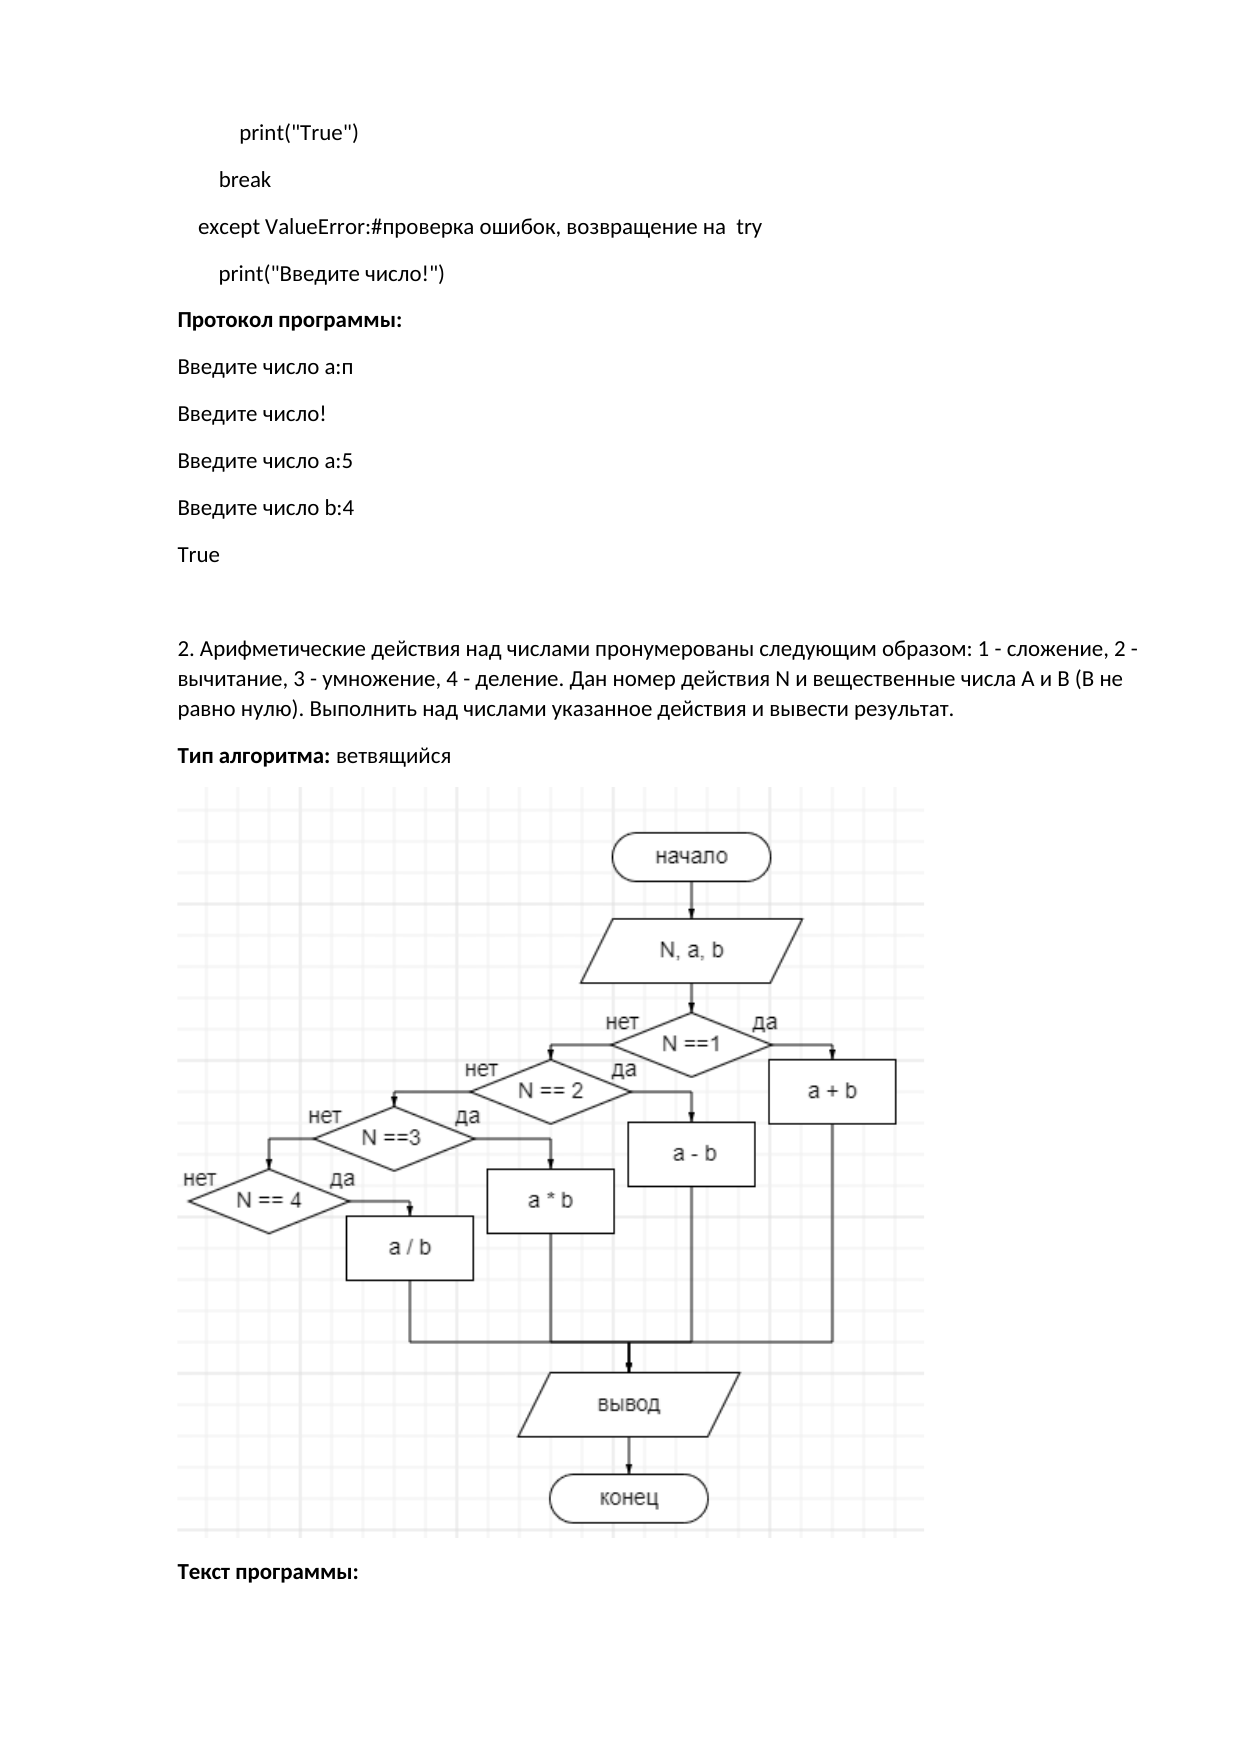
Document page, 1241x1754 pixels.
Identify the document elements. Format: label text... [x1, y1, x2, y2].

text Тип алгоритма: ветвящийся [177, 741, 1152, 769]
picture [177, 787, 925, 1538]
text Протокол программы: [177, 306, 1152, 334]
text print("Введите число!") [177, 259, 1152, 287]
text Введите число а:5 [177, 446, 1152, 474]
text break [177, 165, 1152, 193]
text Введите число а:п [177, 352, 1152, 381]
text Текст программы: [177, 1557, 1152, 1585]
text Введите число! [177, 399, 1152, 427]
text True [177, 540, 1152, 568]
text 2. Арифметические действия над числами пронумерованы следующим образом: 1 - сложение, 2 - вычитание, 3 - умножение, 4 - деление. Дан номер действия N и вещественные числа А и В (В не равно нулю). Выполнить над числами указанное действия и вывести результат. [177, 634, 1152, 722]
text except ValueError:#проверка ошибок, возвращение на try [177, 212, 1152, 240]
text Введите число b:4 [177, 493, 1152, 521]
text print("True") [177, 118, 1152, 146]
